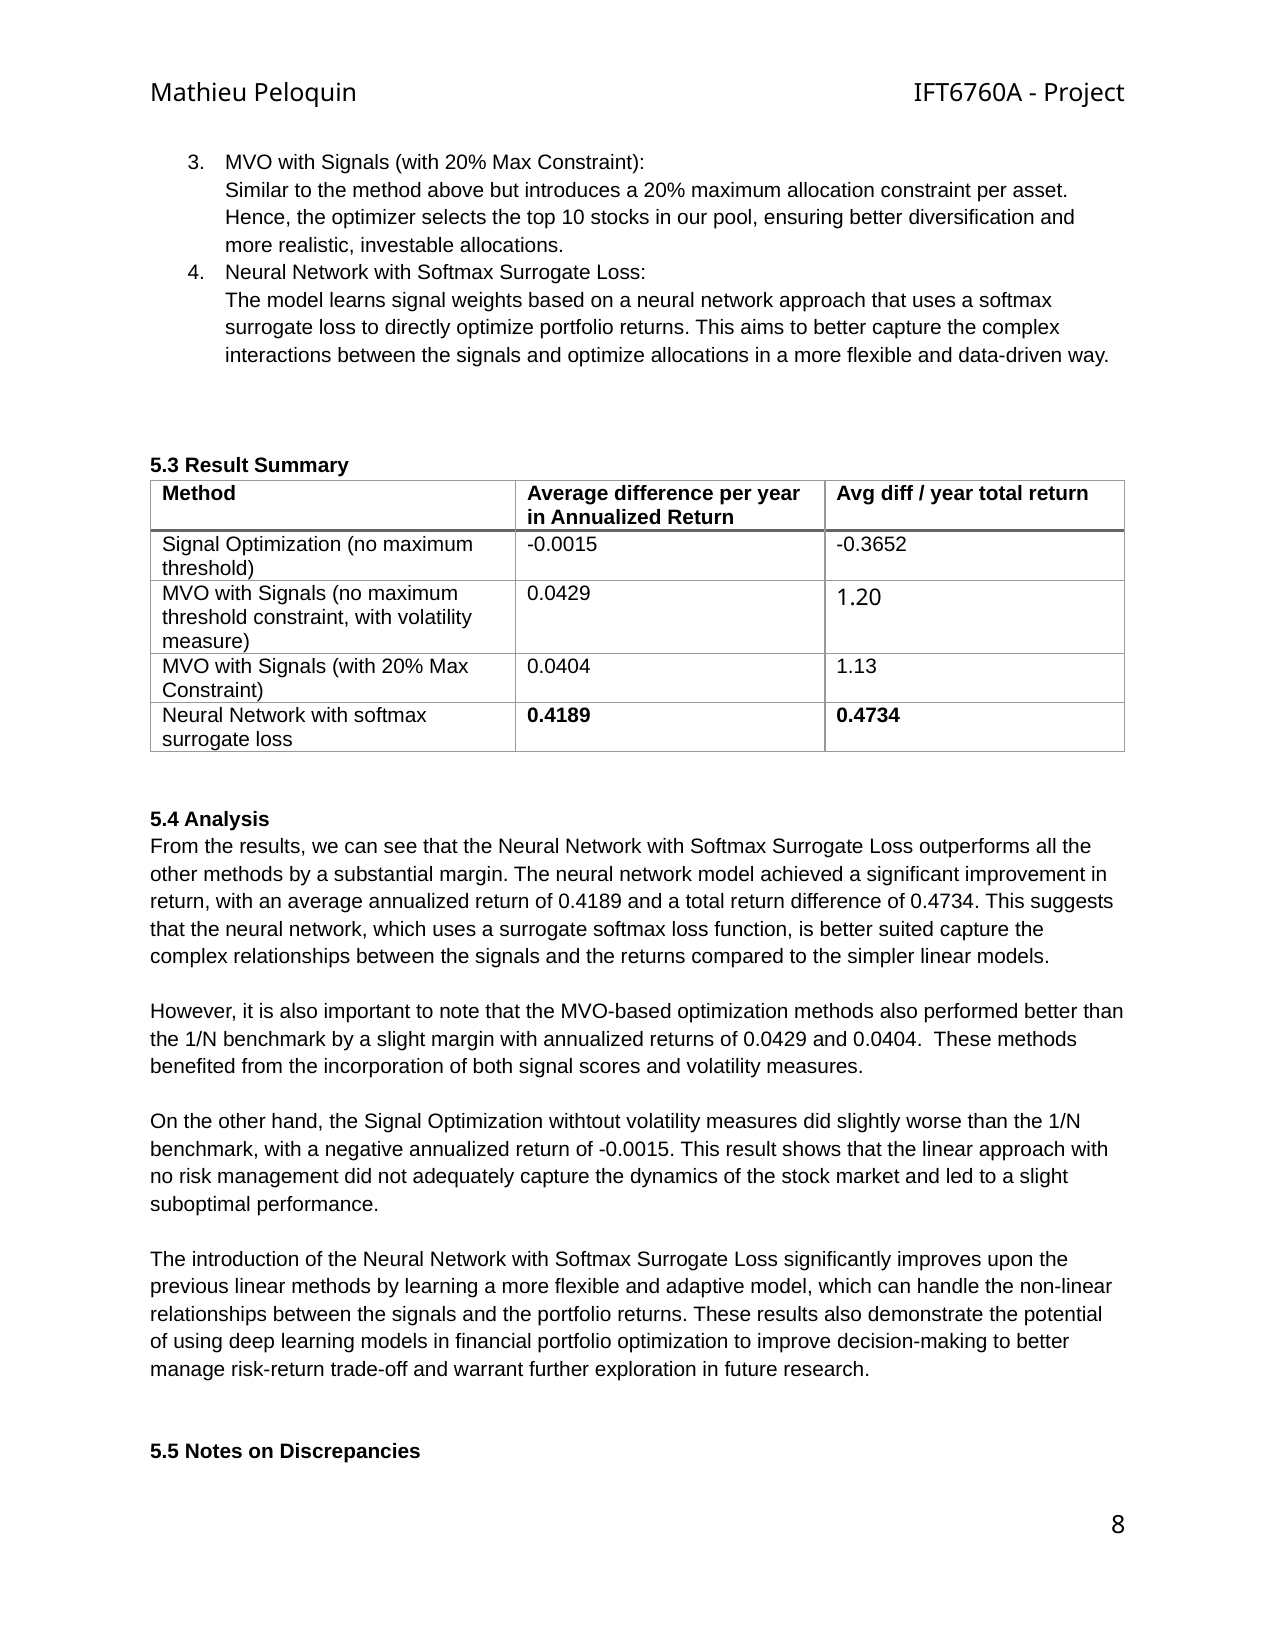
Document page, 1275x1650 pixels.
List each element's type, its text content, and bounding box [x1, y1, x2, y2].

text 5.3 Result Summary [150, 452, 1125, 476]
table_cell -0.0015 [516, 532, 824, 580]
table_cell MVO with Signals (no maximum threshold constraint, with volatility measure) [151, 581, 515, 653]
text The introduction of the Neural Network with Softmax Surrogate Loss significantly improves upon the previous linear methods by learning a more flexible and adaptive model, which can handle the non-linear relationships between the signals and the portfolio returns. These results also demonstrate the potential of using deep learning models in financial portfolio optimization to improve decision-making to better manage risk-return trade-off and warrant further exploration in future research. [150, 1247, 1125, 1381]
text 5.5 Notes on Discrepancies [150, 1439, 1125, 1463]
table_header Method [151, 481, 515, 529]
list MVO with Signals (with 20% Max Constraint): [187, 150, 1125, 174]
table_cell -0.3652 [826, 532, 1124, 580]
list Similar to the method above but introduces a 20% maximum allocation constraint per asset. Hence, the optimizer selects the top 10 stocks in our pool, ensuring better diversification and more realistic, investable allocations. [225, 177, 1125, 256]
table_cell 0.0404 [516, 654, 824, 702]
text On the other hand, the Signal Optimization withtout volatility measures did slightly worse than the 1/N benchmark, with a negative annualized return of -0.0015. This result shows that the linear approach with no risk management did not adequately capture the dynamics of the stock market and led to a slight suboptimal performance. [150, 1109, 1125, 1216]
table_cell Signal Optimization (no maximum threshold) [151, 532, 515, 580]
text 5.4 Analysis [150, 807, 1125, 831]
list Neural Network with Softmax Surrogate Loss: [187, 260, 1125, 284]
table_header Avg diff / year total return [826, 481, 1124, 529]
table_header Average difference per year in Annualized Return [516, 481, 824, 529]
text From the results, we can see that the Neural Network with Softmax Surrogate Loss outperforms all the other methods by a substantial margin. The neural network model achieved a significant improvement in return, with an average annualized return of 0.4189 and a total return difference of 0.4734. This suggests that the neural network, which uses a surrogate softmax loss function, is better suited capture the complex relationships between the signals and the returns compared to the simpler linear models. [150, 834, 1125, 968]
text However, it is also important to note that the MVO-based optimization methods also performed better than the 1/N benchmark by a slight margin with annualized returns of 0.0429 and 0.0404. These methods benefited from the incorporation of both signal scores and volatility measures. [150, 999, 1125, 1078]
table_cell Neural Network with softmax surrogate loss [151, 703, 515, 751]
table_cell 1.13 [826, 654, 1124, 702]
table_cell MVO with Signals (with 20% Max Constraint) [151, 654, 515, 702]
table_cell 0.4734 [826, 703, 1124, 751]
table_cell 1.20 [826, 581, 1124, 653]
table_cell 0.4189 [516, 703, 824, 751]
list The model learns signal weights based on a neural network approach that uses a softmax surrogate loss to directly optimize portfolio returns. This aims to better capture the complex interactions between the signals and optimize allocations in a more flexible and data-driven way. [225, 287, 1125, 366]
table_cell 0.0429 [516, 581, 824, 653]
